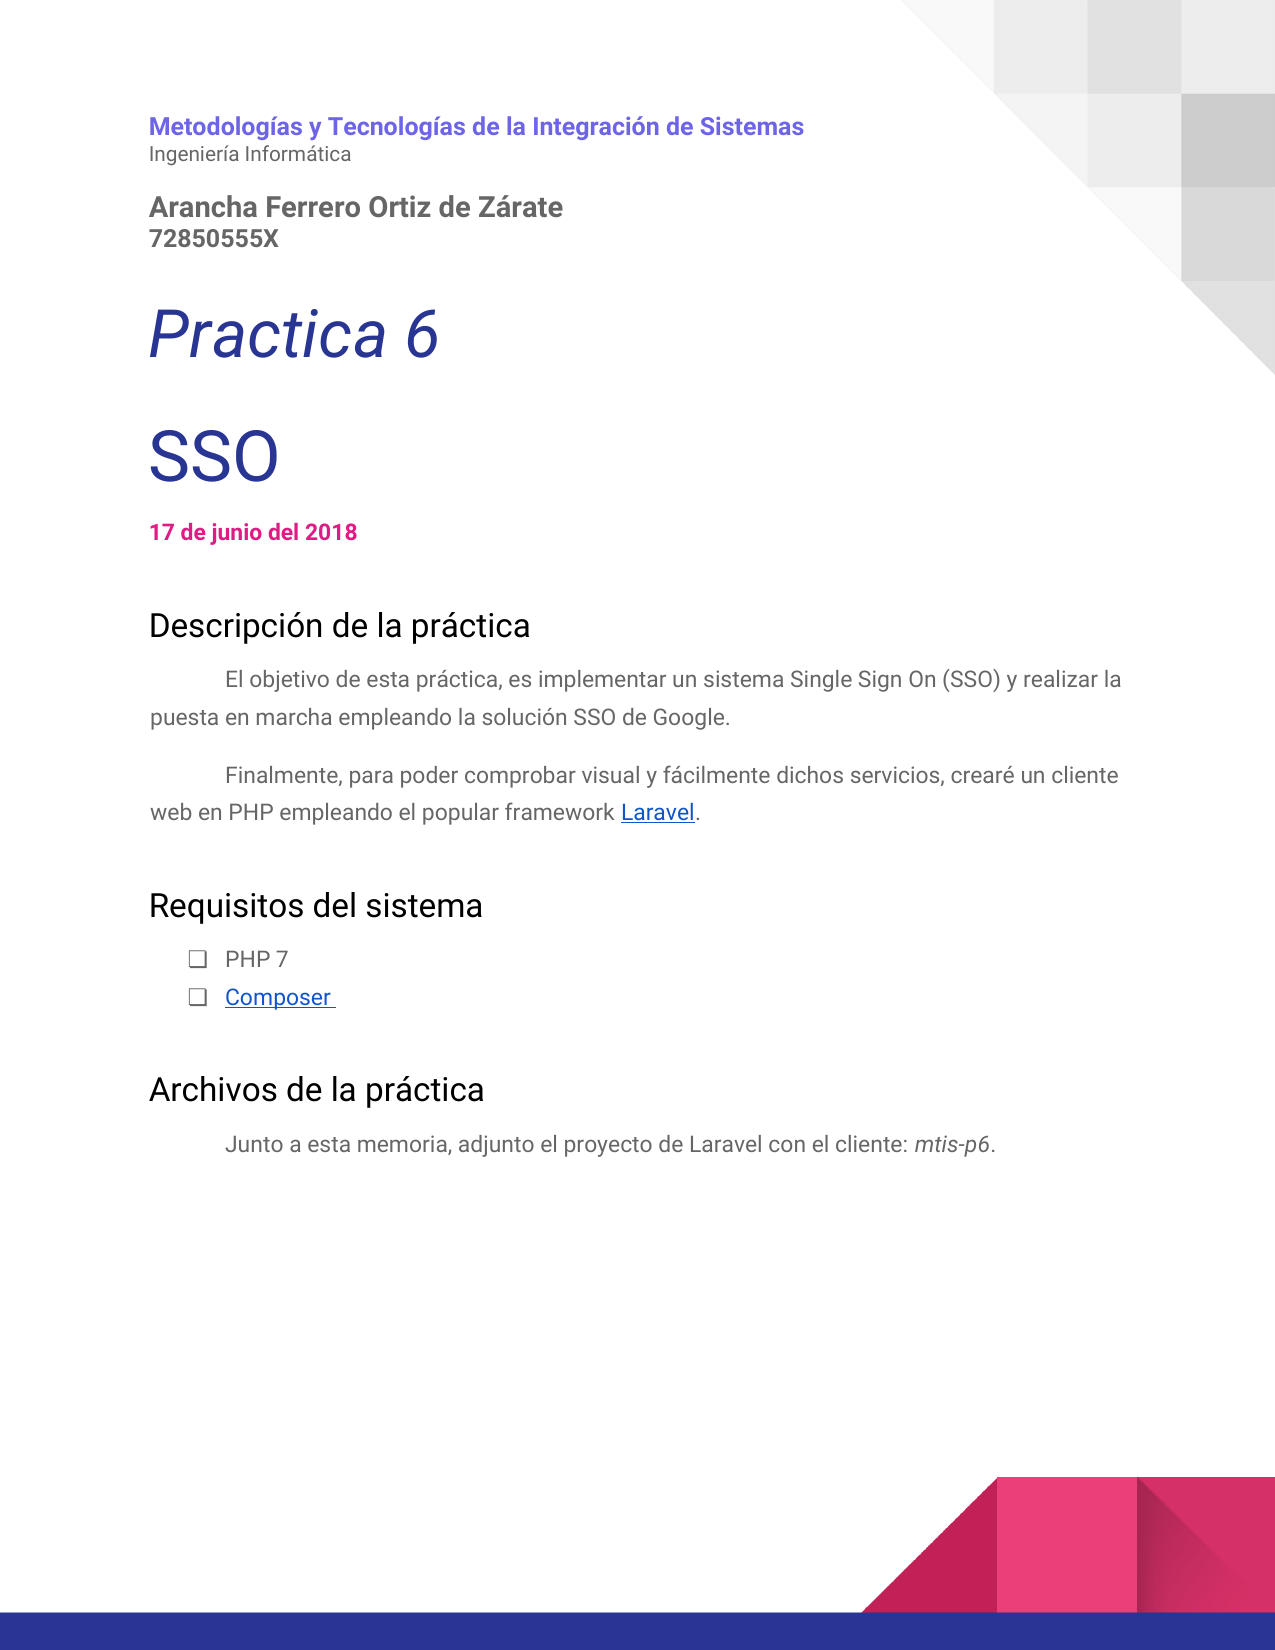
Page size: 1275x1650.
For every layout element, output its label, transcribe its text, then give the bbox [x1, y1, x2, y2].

text Ingeniería Informática [148, 142, 1125, 166]
text El objetivo de esta práctica, es implementar un sistema Single Sign On (SSO) y realizar la puesta en marcha empleando la solución SSO de Google. [150, 666, 1125, 731]
picture [0, 1475, 1275, 1650]
list PHP 7 [187, 946, 1125, 973]
text 72850555X [148, 225, 1125, 254]
list Composer [187, 984, 1125, 1011]
text Metodologías y Tecnologías de la Integración de Sistemas [148, 112, 1125, 142]
picture [900, 0, 1275, 375]
text Arancha Ferrero Ortiz de Zárate [148, 191, 1125, 225]
subtitle 17 de junio del 2018 [148, 519, 1125, 546]
text Junto a esta memoria, adjunto el proyecto de Laravel con el cliente: mtis-p6. [148, 1131, 1125, 1158]
subtitle Descripción de la práctica [148, 607, 1125, 646]
subtitle Archivos de la práctica [148, 1071, 1125, 1110]
text Finalmente, para poder comprobar visual y fácilmente dichos servicios, crearé un cliente web en PHP empleando el popular framework Laravel. [150, 762, 1125, 826]
subtitle Requisitos del sistema [148, 886, 1125, 926]
title Practica 6 [148, 296, 1125, 374]
title SSO [148, 415, 1125, 498]
